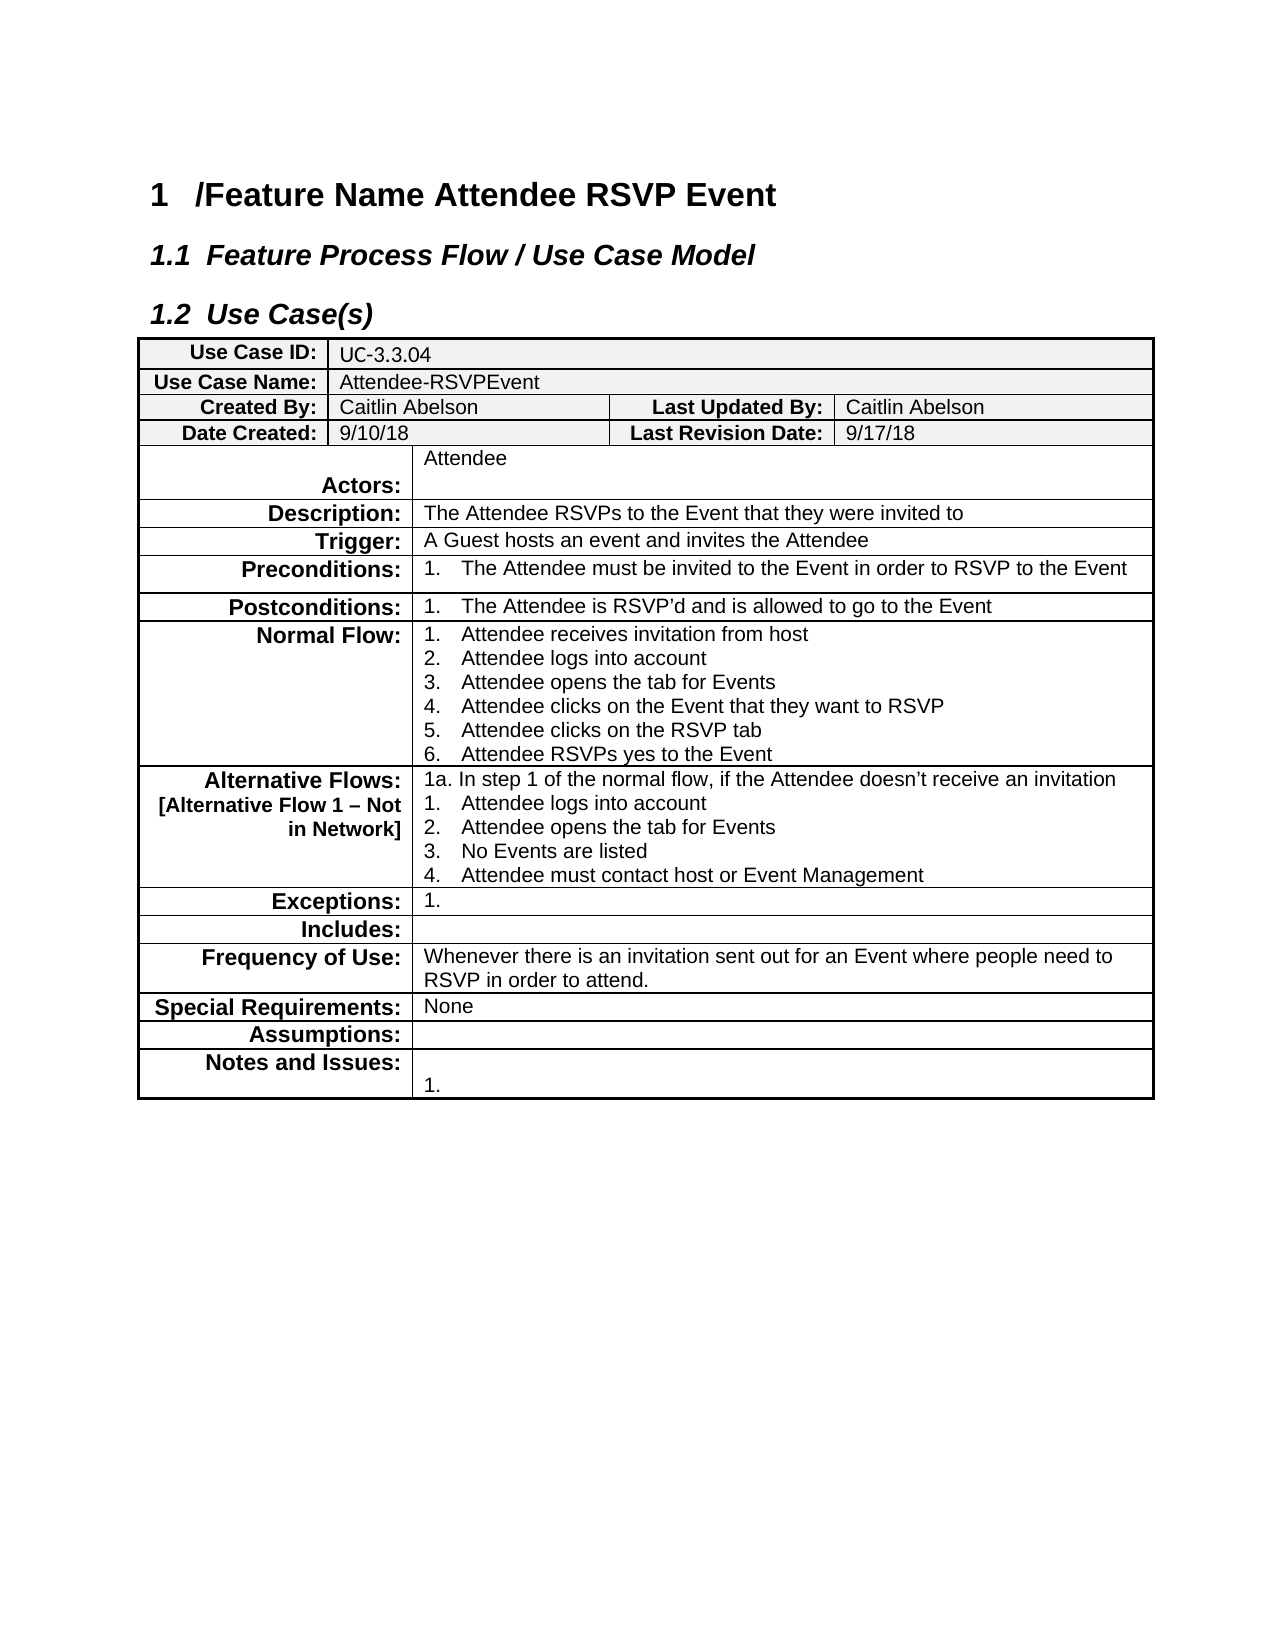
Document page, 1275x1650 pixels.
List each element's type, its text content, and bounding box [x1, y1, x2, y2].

table_cell Assumptions: [140, 1022, 412, 1048]
table_cell Special Requirements: [140, 994, 412, 1020]
table_cell [413, 1050, 1152, 1097]
table_header UC-3.3.04 [329, 340, 1152, 368]
table_cell Created By: [140, 395, 327, 419]
table_cell [413, 1022, 1152, 1048]
table_cell Exceptions: [140, 888, 412, 914]
table_cell Attendee-RSVPEvent [329, 370, 1152, 393]
table_cell Notes and Issues: [140, 1050, 412, 1097]
table_cell Caitlin Abelson [835, 395, 1152, 419]
table_cell 1a. In step 1 of the normal flow, if the Attendee doesn’t receive an invitation Attendee logs into account Attendee opens the tab for Events No Events are listed Attendee must contact host or Event Management [413, 767, 1152, 887]
subtitle Feature Process Flow / Use Case Model [150, 238, 1125, 272]
table_cell 9/17/18 [835, 421, 1152, 444]
table_cell None [413, 994, 1152, 1020]
subtitle /Feature Name Attendee RSVP Event [150, 175, 1125, 213]
table_cell Trigger: [140, 528, 412, 554]
table_cell [413, 888, 1152, 914]
table_header Use Case ID: [140, 340, 327, 368]
table_cell The Attendee must be invited to the Event in order to RSVP to the Event [413, 556, 1152, 592]
table_cell Last Revision Date: [610, 421, 834, 444]
table_cell Frequency of Use: [140, 944, 412, 992]
table_cell Postconditions: [140, 594, 412, 620]
table_cell The Attendee RSVPs to the Event that they were invited to [413, 500, 1152, 527]
table_cell Normal Flow: [140, 622, 412, 765]
table_cell Whenever there is an invitation sent out for an Event where people need to RSVP in order to attend. [413, 944, 1152, 992]
table_cell Date Created: [140, 421, 327, 444]
table_cell 9/10/18 [329, 421, 609, 444]
table_cell Caitlin Abelson [329, 395, 609, 419]
table_cell Actors: [140, 446, 412, 499]
table_cell The Attendee is RSVP’d and is allowed to go to the Event [413, 594, 1152, 620]
table_cell Use Case Name: [140, 370, 327, 393]
subtitle Use Case(s) [150, 297, 1125, 331]
table_cell Attendee receives invitation from host Attendee logs into account Attendee opens the tab for Events Attendee clicks on the Event that they want to RSVP Attendee clicks on the RSVP tab Attendee RSVPs yes to the Event [413, 622, 1152, 765]
table_cell A Guest hosts an event and invites the Attendee [413, 528, 1152, 554]
table_cell Last Updated By: [610, 395, 834, 419]
table_cell Description: [140, 500, 412, 527]
table_cell Alternative Flows: [Alternative Flow 1 – Not in Network] [140, 767, 412, 887]
table_cell Preconditions: [140, 556, 412, 592]
table_cell Includes: [140, 916, 412, 942]
table_cell [413, 916, 1152, 942]
table_cell Attendee [413, 446, 1152, 499]
